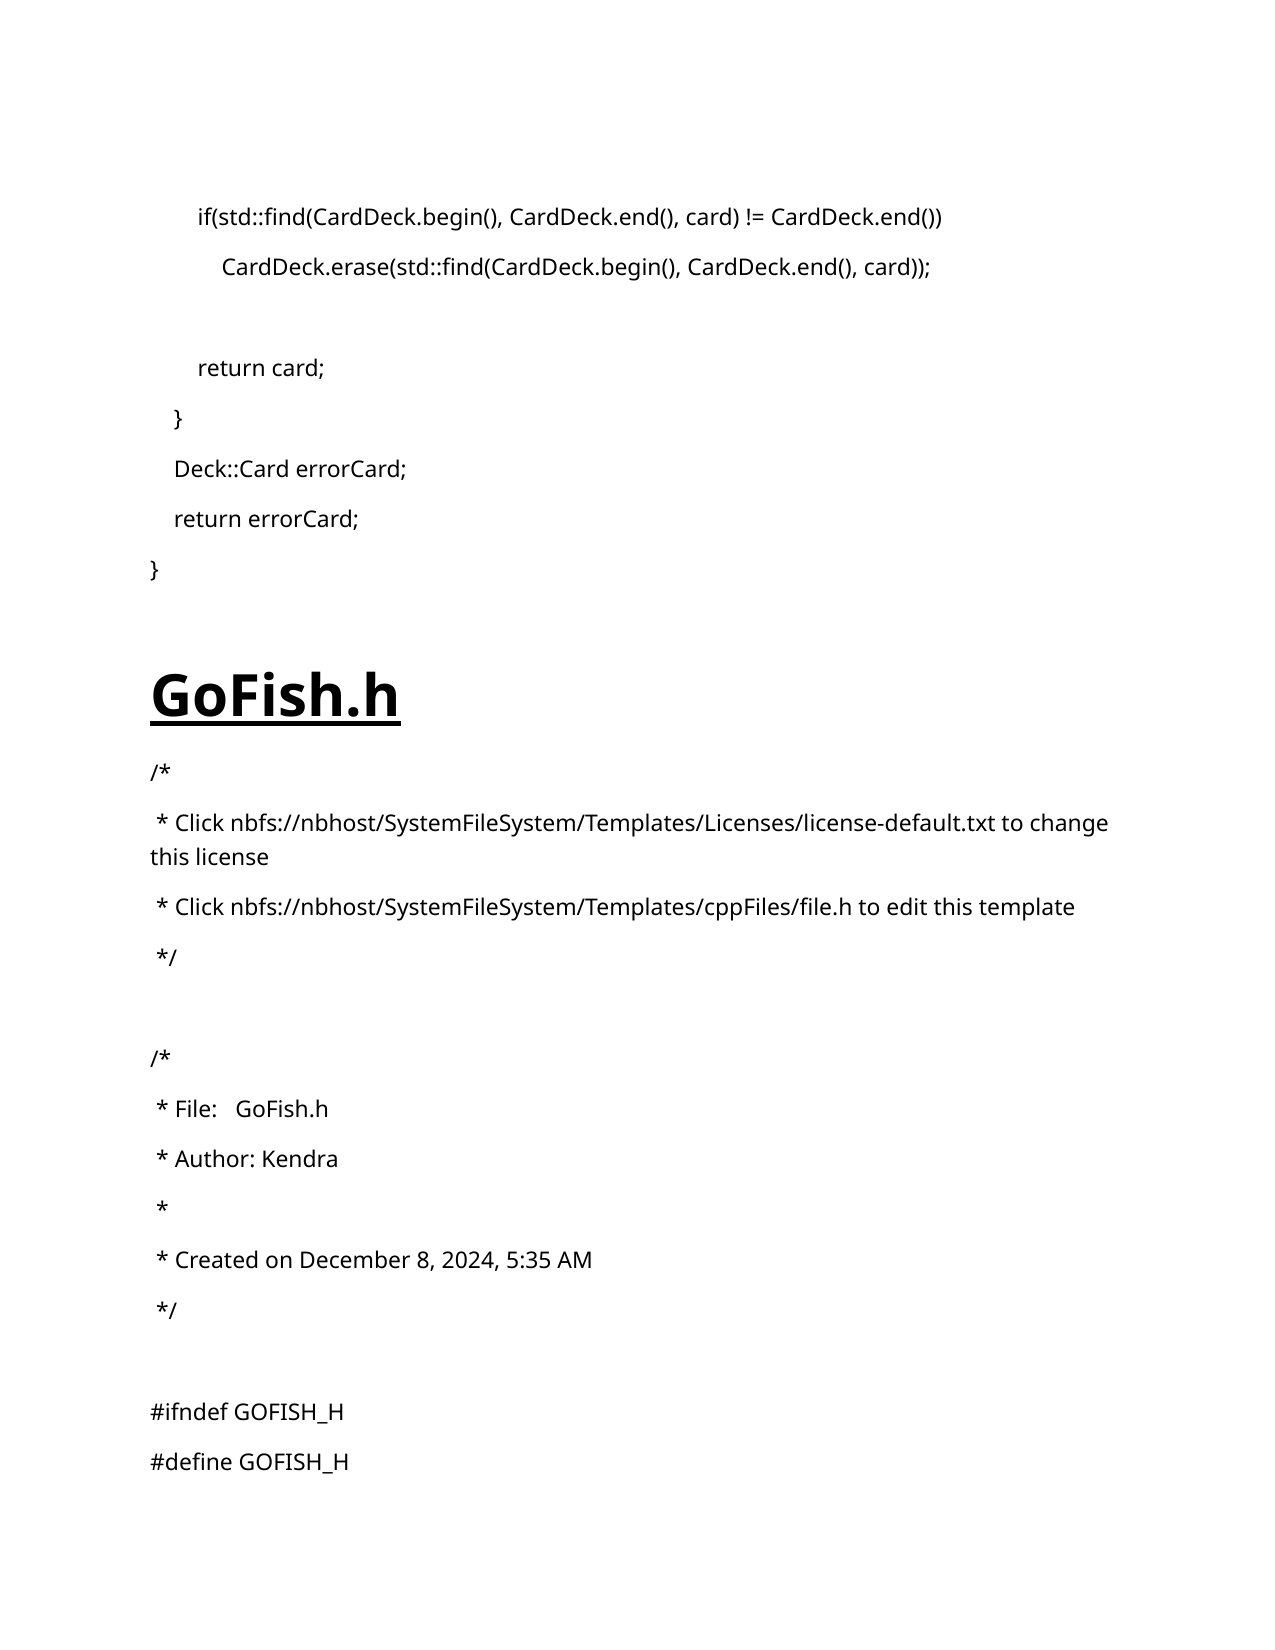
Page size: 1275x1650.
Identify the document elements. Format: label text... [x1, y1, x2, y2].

text /* [150, 757, 1125, 788]
text return card; [150, 352, 1125, 383]
text * [150, 1194, 1125, 1225]
text if(std::find(CardDeck.begin(), CardDeck.end(), card) != CardDeck.end()) [150, 200, 1125, 232]
text * File: GoFish.h [150, 1093, 1125, 1124]
text * Click nbfs://nbhost/SystemFileSystem/Templates/Licenses/license-default.txt to change this license [150, 807, 1125, 872]
text CardDeck.erase(std::find(CardDeck.begin(), CardDeck.end(), card)); [150, 251, 1125, 282]
text Deck::Card errorCard; [150, 452, 1125, 484]
text #ifndef GOFISH_H [150, 1395, 1125, 1427]
text * Click nbfs://nbhost/SystemFileSystem/Templates/cppFiles/file.h to edit this template [150, 891, 1125, 922]
text } [150, 402, 1125, 433]
text */ [150, 1294, 1125, 1326]
text /* [150, 1042, 1125, 1074]
text return errorCard; [150, 503, 1125, 534]
text GoFish.h [150, 654, 1125, 734]
text */ [150, 942, 1125, 973]
text * Author: Kendra [150, 1143, 1125, 1174]
text * Created on December 8, 2024, 5:35 AM [150, 1244, 1125, 1275]
text #define GOFISH_H [150, 1446, 1125, 1477]
text } [150, 553, 1125, 584]
